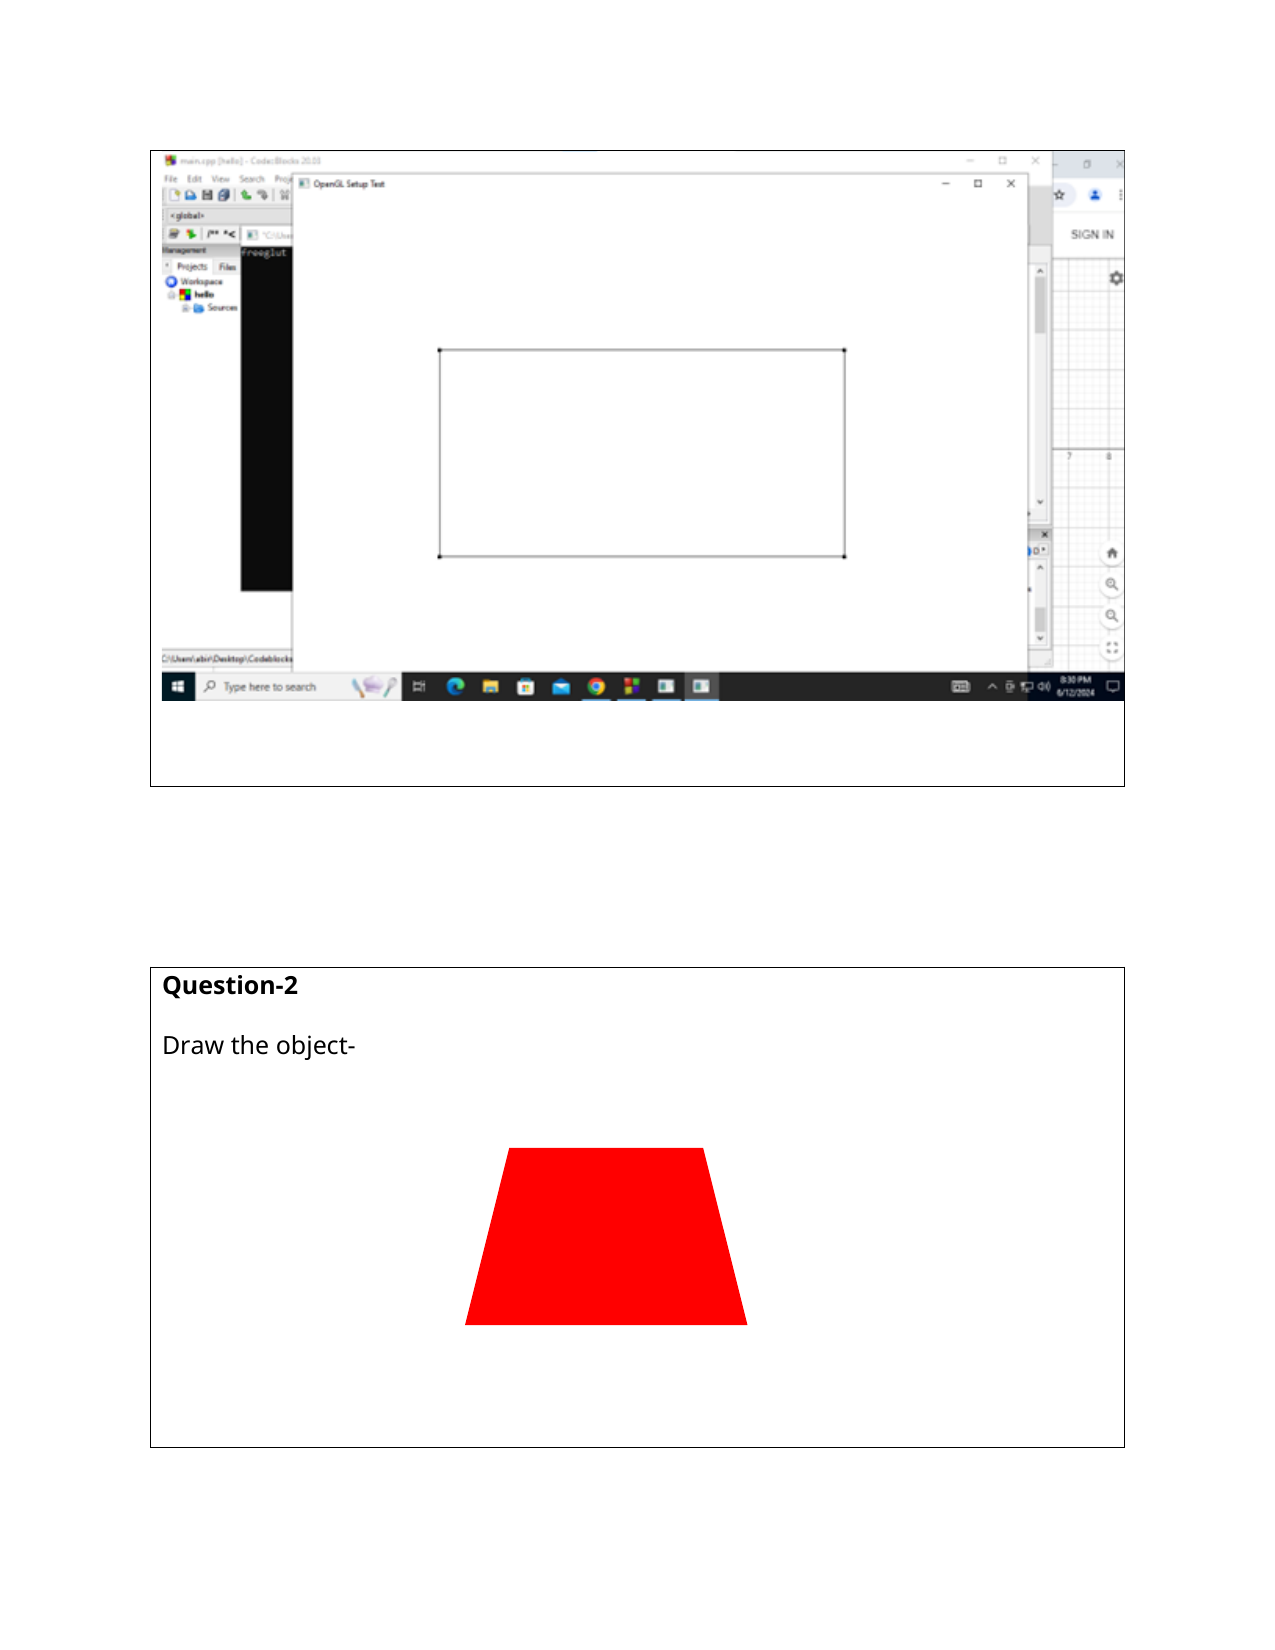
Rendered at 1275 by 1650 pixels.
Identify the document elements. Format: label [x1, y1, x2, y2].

table_header [151, 968, 1124, 1447]
table_cell [151, 151, 1124, 786]
picture [161, 151, 1125, 701]
